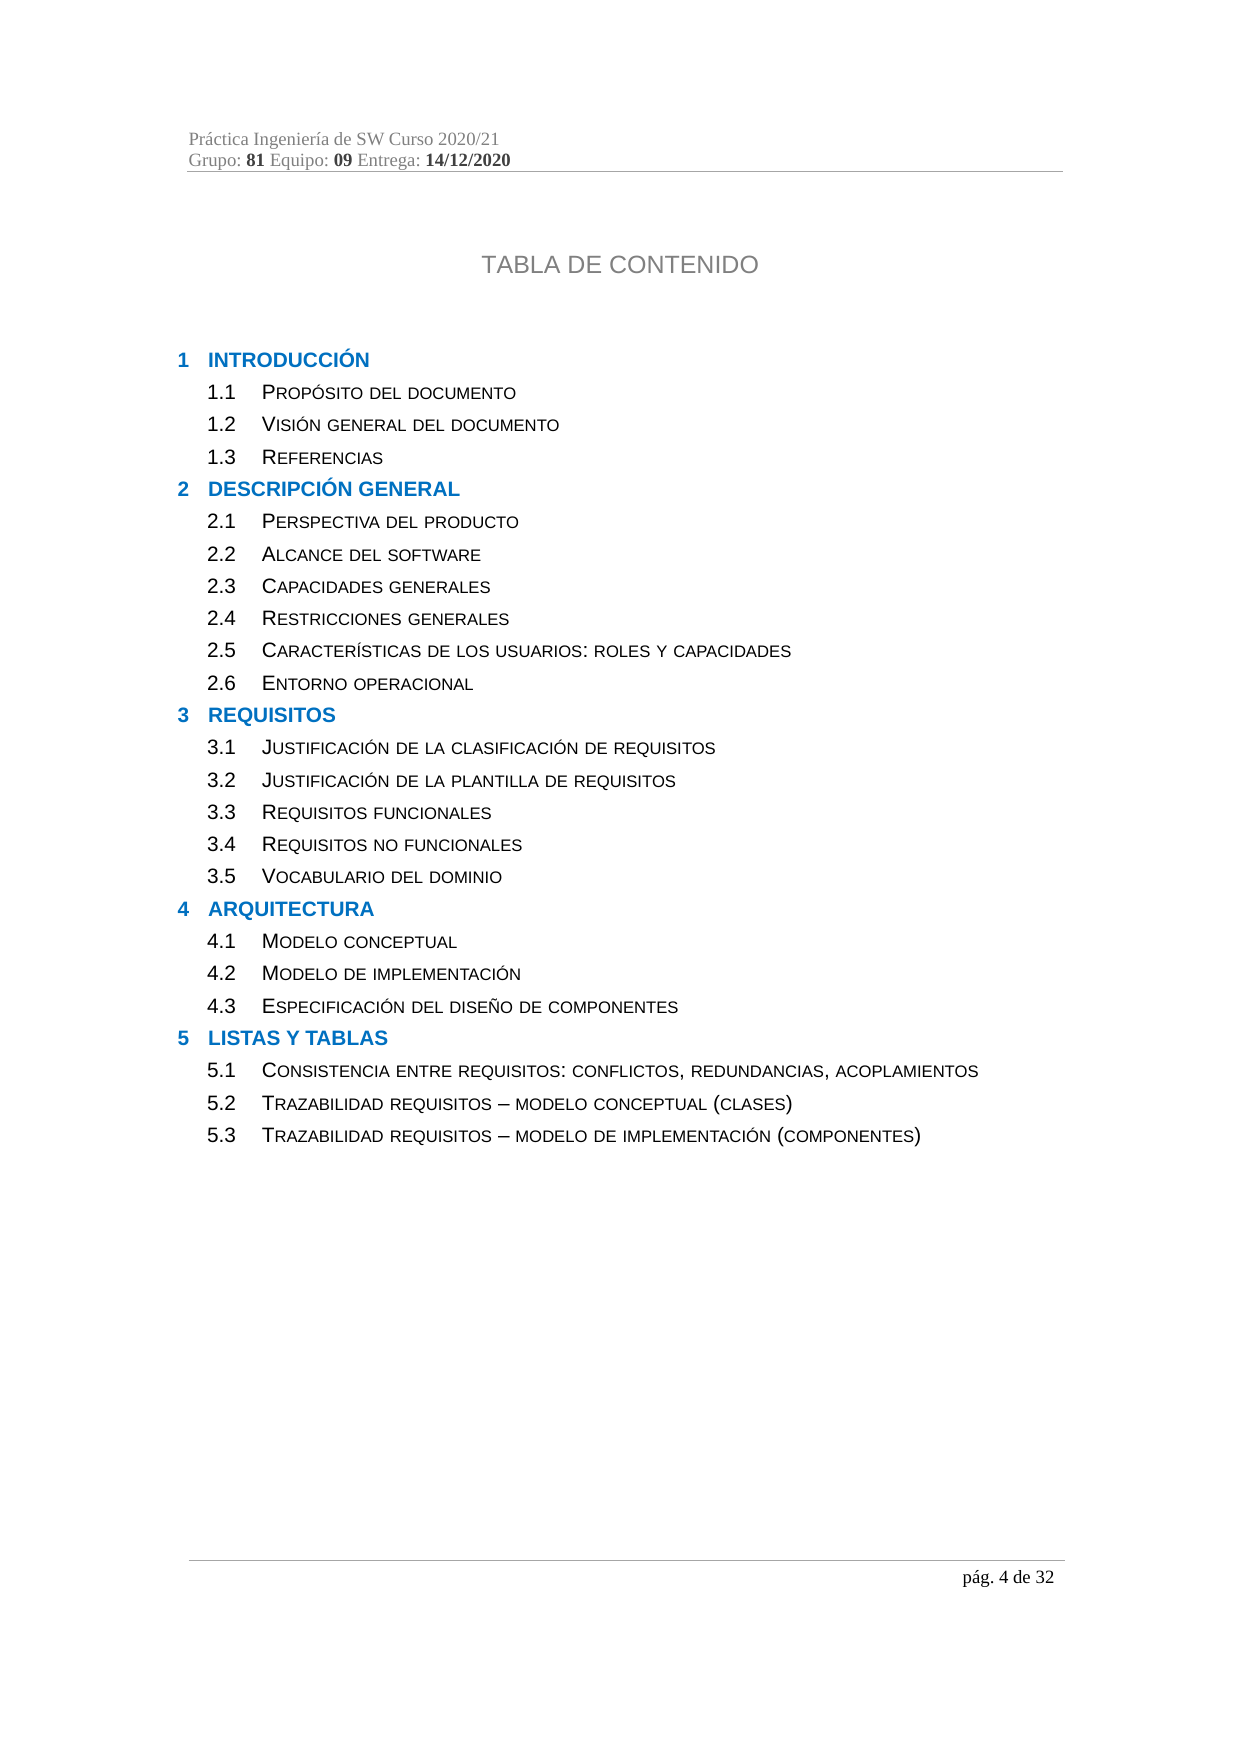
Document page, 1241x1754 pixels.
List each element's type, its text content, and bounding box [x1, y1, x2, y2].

subtitle TABLA DE CONTENIDO [177, 250, 1063, 279]
